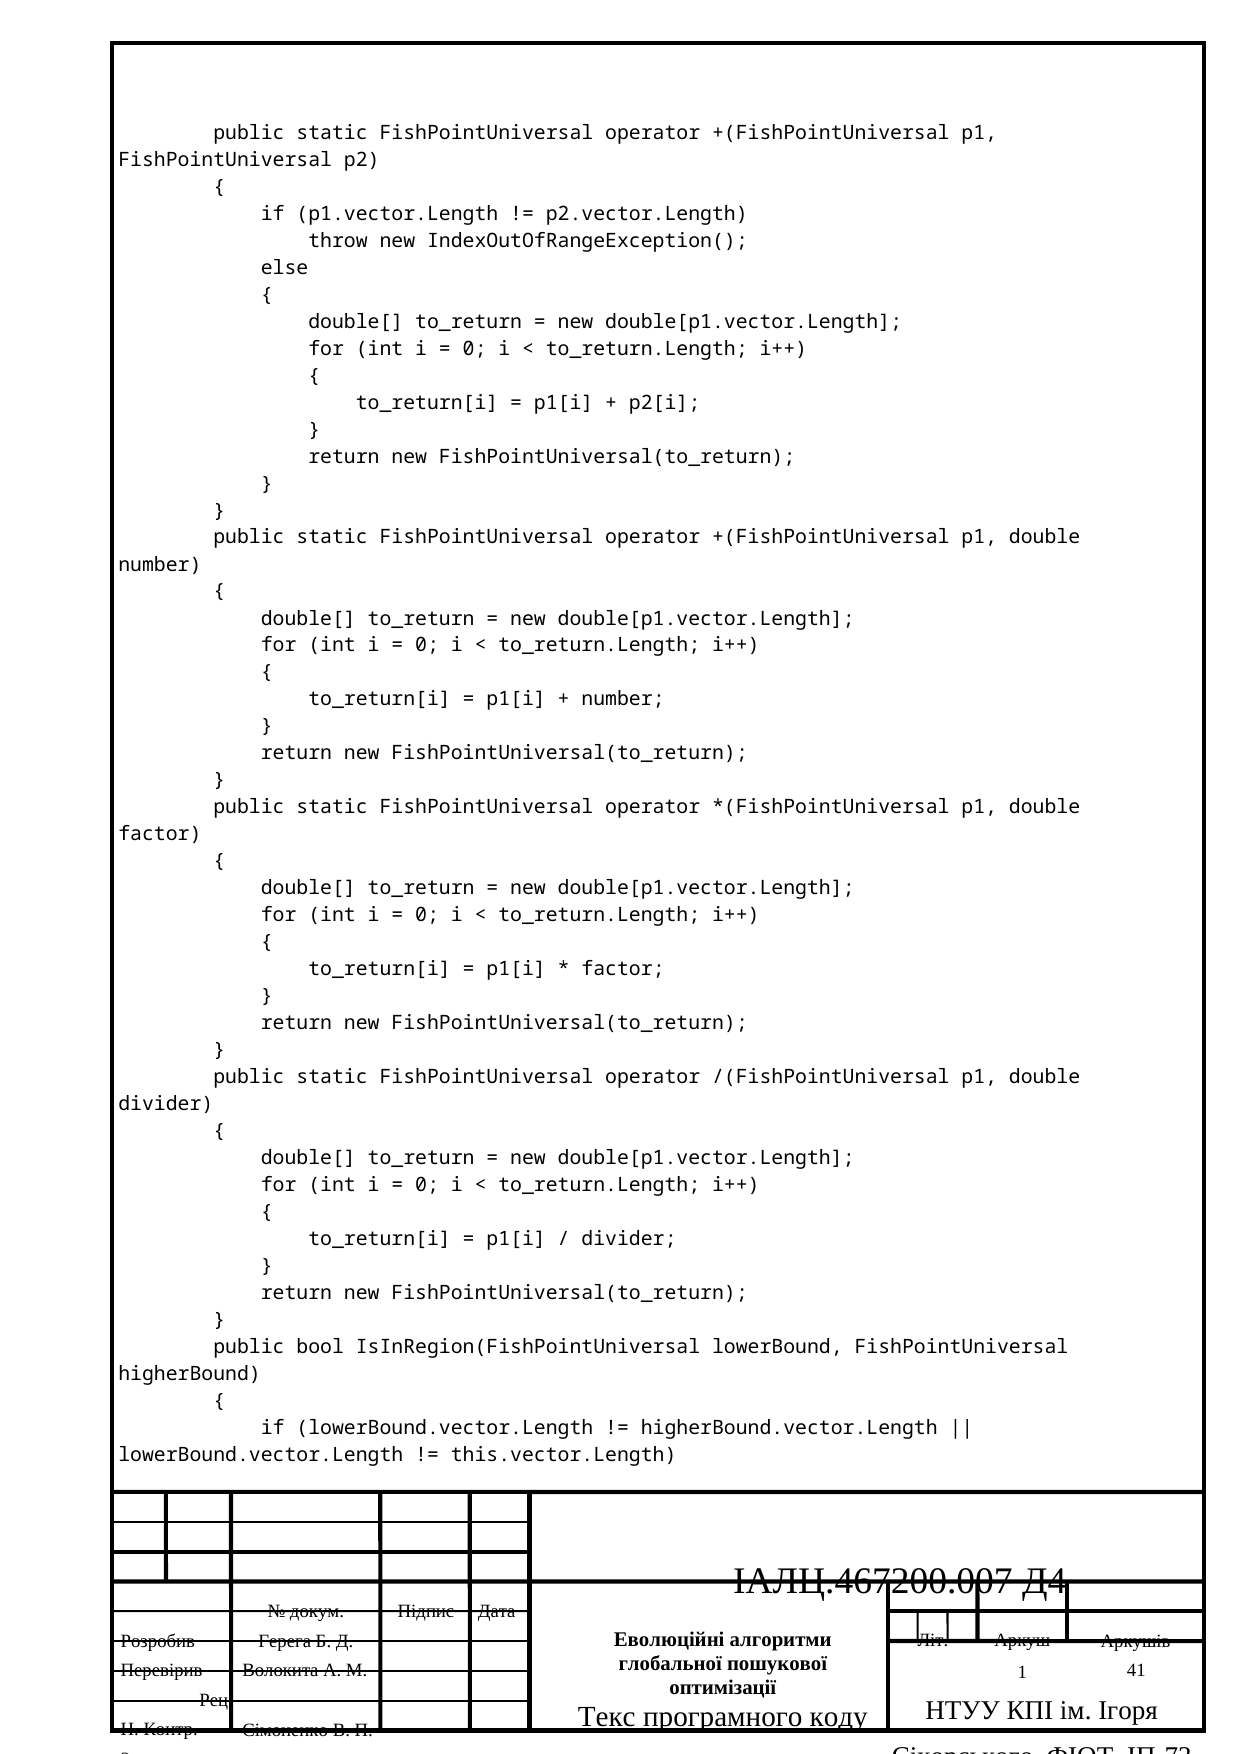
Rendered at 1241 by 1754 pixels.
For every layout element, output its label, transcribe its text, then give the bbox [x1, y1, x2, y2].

text if (p1.vector.Length != p2.vector.Length) [118, 199, 1122, 226]
text to_return[i] = p1[i] + p2[i]; [118, 388, 1122, 415]
text public bool IsInRegion(FishPointUniversal lowerBound, FishPointUniversal higherBound) [118, 1332, 1122, 1386]
text public static FishPointUniversal operator +(FishPointUniversal p1, double number) [118, 523, 1122, 577]
text for (int i = 0; i < to_return.Length; i++) [118, 901, 1122, 927]
text return new FishPointUniversal(to_return); [118, 1278, 1122, 1305]
text } [118, 766, 1122, 793]
text return new FishPointUniversal(to_return); [118, 1008, 1122, 1035]
text public static FishPointUniversal operator /(FishPointUniversal p1, double divider) [118, 1062, 1122, 1116]
text return new FishPointUniversal(to_return); [118, 739, 1122, 766]
text } [118, 415, 1122, 442]
text { [118, 1197, 1122, 1224]
text { [118, 847, 1122, 873]
text double[] to_return = new double[p1.vector.Length]; [118, 307, 1122, 334]
text { [118, 658, 1122, 685]
text to_return[i] = p1[i] / divider; [118, 1224, 1122, 1251]
text { [118, 927, 1122, 954]
text } [118, 469, 1122, 496]
text } [118, 496, 1122, 523]
text double[] to_return = new double[p1.vector.Length]; [118, 873, 1122, 901]
text { [118, 577, 1122, 604]
text if (lowerBound.vector.Length != higherBound.vector.Length || lowerBound.vector.Length != this.vector.Length) [118, 1413, 1122, 1467]
text { [118, 172, 1122, 199]
text for (int i = 0; i < to_return.Length; i++) [118, 334, 1122, 361]
text { [118, 1116, 1122, 1143]
text } [118, 1305, 1122, 1332]
text double[] to_return = new double[p1.vector.Length]; [118, 604, 1122, 631]
text for (int i = 0; i < to_return.Length; i++) [118, 1170, 1122, 1197]
text public static FishPointUniversal operator *(FishPointUniversal p1, double factor) [118, 793, 1122, 847]
text throw new IndexOutOfRangeException(); [118, 226, 1122, 253]
text else [118, 253, 1122, 280]
text } [118, 712, 1122, 739]
text return new FishPointUniversal(to_return); [118, 442, 1122, 469]
text to_return[i] = p1[i] * factor; [118, 954, 1122, 981]
text } [118, 981, 1122, 1008]
text to_return[i] = p1[i] + number; [118, 685, 1122, 712]
text { [118, 361, 1122, 388]
text { [118, 1386, 1122, 1413]
text } [118, 1251, 1122, 1278]
text double[] to_return = new double[p1.vector.Length]; [118, 1143, 1122, 1170]
text for (int i = 0; i < to_return.Length; i++) [118, 631, 1122, 658]
text } [118, 1035, 1122, 1062]
text { [118, 280, 1122, 307]
text public static FishPointUniversal operator +(FishPointUniversal p1, FishPointUniversal p2) [118, 118, 1122, 172]
